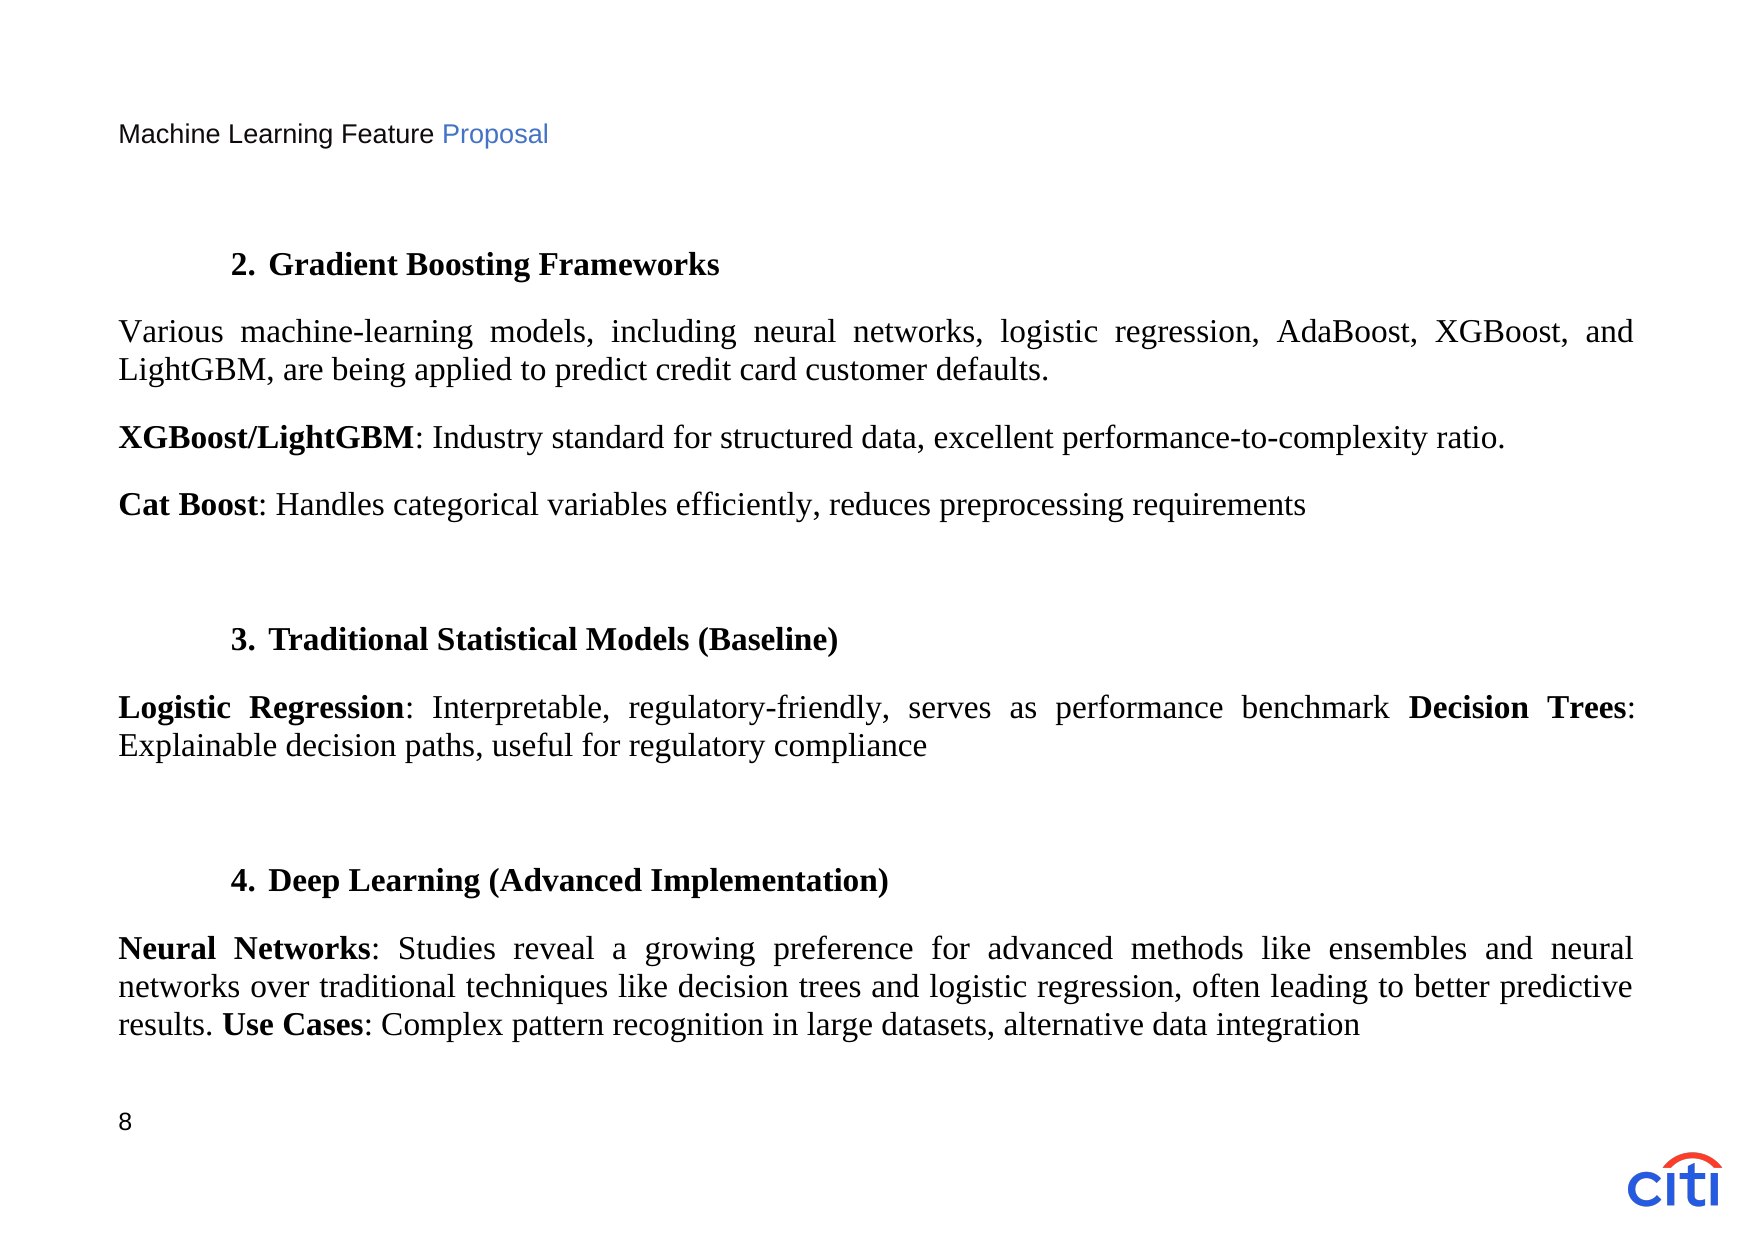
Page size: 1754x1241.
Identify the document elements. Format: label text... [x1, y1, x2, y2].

subtitle Gradient Boosting Frameworks [231, 244, 1636, 282]
text Neural Networks: Studies reveal a growing preference for advanced methods like ensembles and neural networks over traditional techniques like decision trees and logistic regression, often leading to better predictive results. Use Cases: Complex pattern recognition in large datasets, alternative data integration [118, 928, 1636, 1043]
picture [1627, 1149, 1724, 1211]
subtitle Deep Learning (Advanced Implementation) [231, 861, 1636, 899]
subtitle Traditional Statistical Models (Baseline) [231, 620, 1636, 658]
text Cat Boost: Handles categorical variables efficiently, reduces preprocessing requirements [118, 485, 1636, 523]
text XGBoost/LightGBM: Industry standard for structured data, excellent performance-to-complexity ratio. [118, 417, 1636, 456]
text Logistic Regression: Interpretable, regulatory-friendly, serves as performance benchmark Decision Trees: Explainable decision paths, useful for regulatory compliance [118, 687, 1636, 764]
text Various machine-learning models, including neural networks, logistic regression, AdaBoost, XGBoost, and LightGBM, are being applied to predict credit card customer defaults. [118, 311, 1636, 388]
